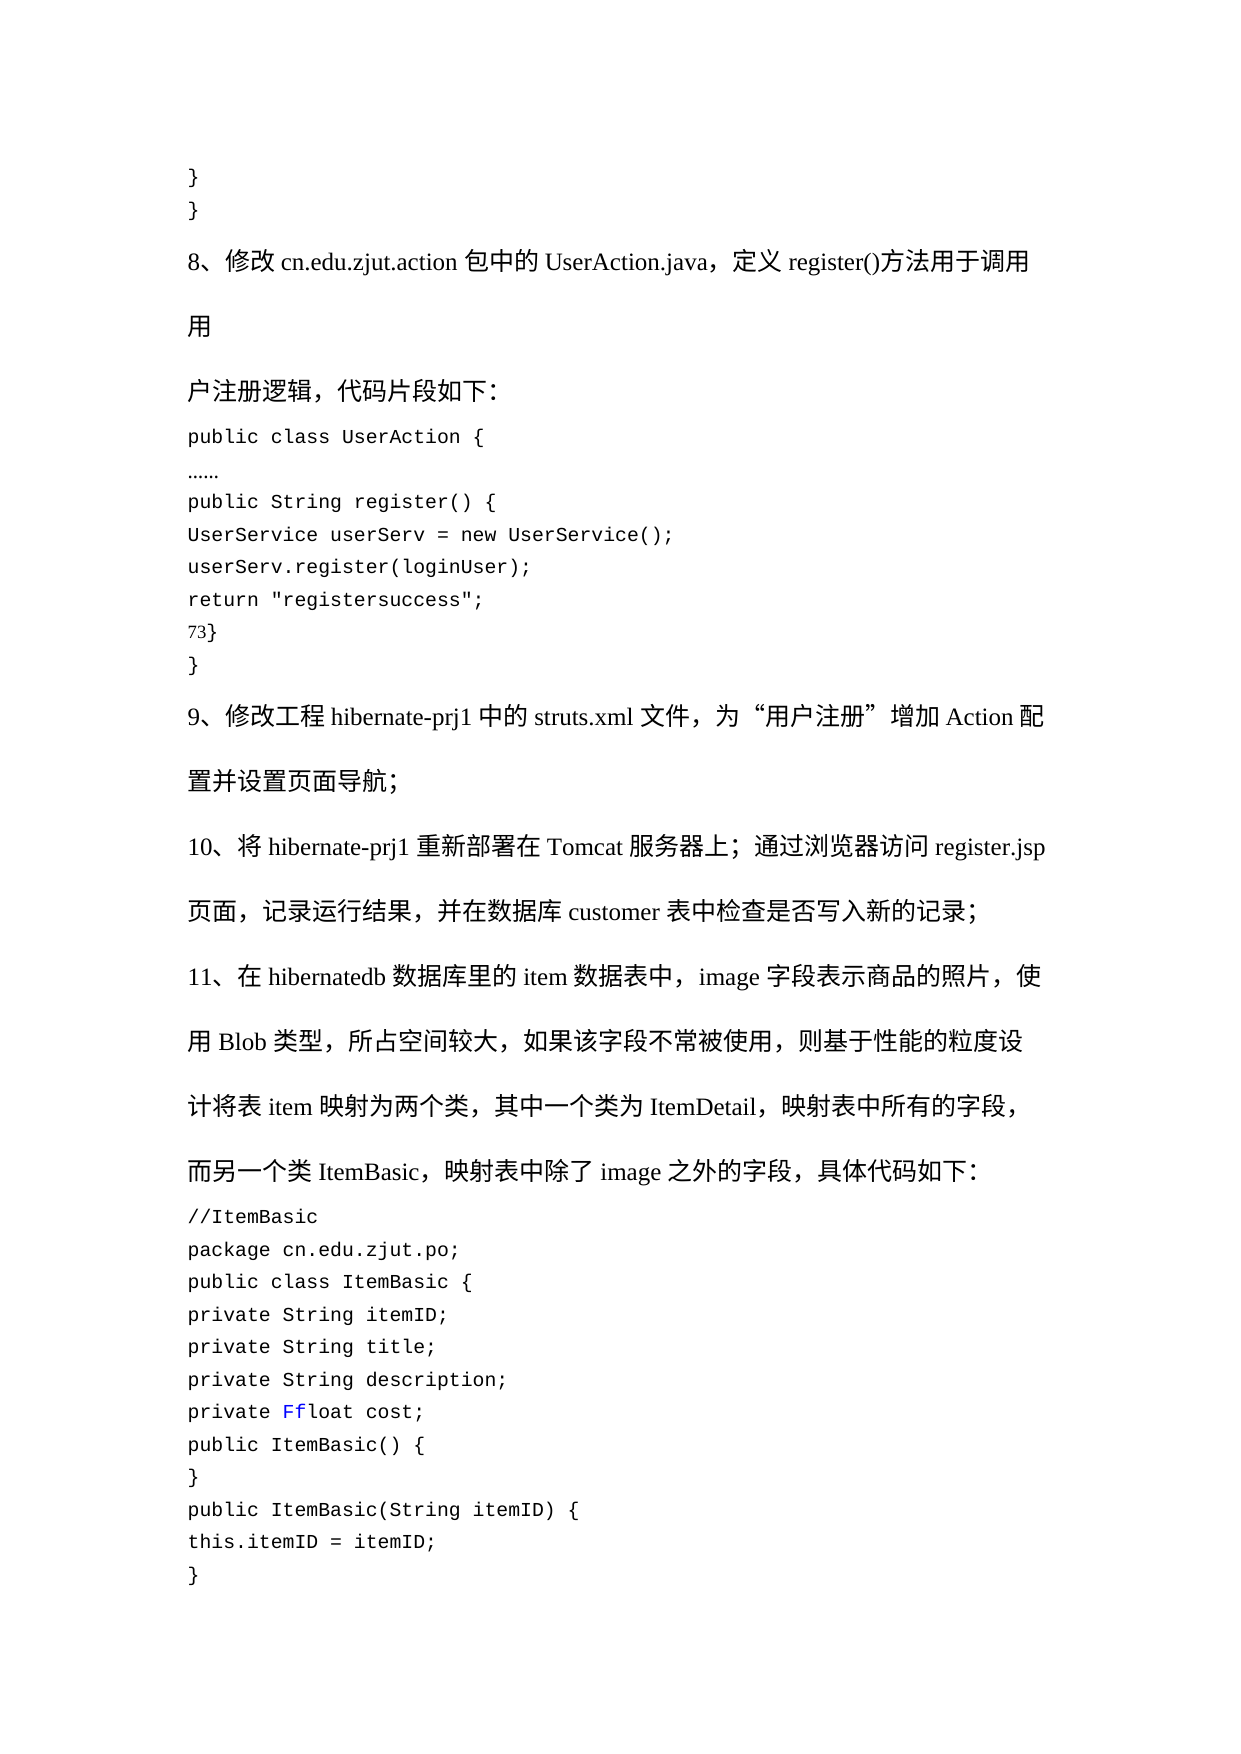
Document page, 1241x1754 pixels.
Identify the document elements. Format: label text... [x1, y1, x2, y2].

text 11、在 hibernatedb 数据库里的 item 数据表中，image 字段表示商品的照片，使 [187, 942, 1053, 1007]
text this.itemID = itemID; [187, 1527, 1053, 1559]
text 户注册逻辑，代码片段如下： [187, 357, 1053, 422]
text public class ItemBasic { [187, 1267, 1053, 1299]
text 用 Blob 类型，所占空间较大，如果该字段不常被使用，则基于性能的粒度设 [187, 1007, 1053, 1072]
text 8、修改 cn.edu.zjut.action 包中的 UserAction.java，定义 register()方法用于调用用 [187, 227, 1053, 357]
text package cn.edu.zjut.po; [187, 1234, 1053, 1267]
text UserService userServ = new UserService(); [187, 519, 1053, 552]
text } [187, 1559, 1053, 1592]
text 10、将 hibernate-prj1 重新部署在 Tomcat 服务器上；通过浏览器访问 register.jsp [187, 812, 1053, 877]
text 计将表 item 映射为两个类，其中一个类为 ItemDetail，映射表中所有的字段， [187, 1072, 1053, 1137]
text 页面，记录运行结果，并在数据库 customer 表中检查是否写入新的记录； [187, 877, 1053, 942]
text return "registersuccess"; [187, 584, 1053, 617]
text userServ.register(loginUser); [187, 552, 1053, 584]
text public ItemBasic(String itemID) { [187, 1494, 1053, 1527]
text //ItemBasic [187, 1202, 1053, 1234]
text private String description; [187, 1364, 1053, 1397]
text private String itemID; [187, 1299, 1053, 1332]
text } [187, 1462, 1053, 1494]
text public class UserAction { [187, 422, 1053, 454]
text 置并设置页面导航； [187, 747, 1053, 812]
text public ItemBasic() { [187, 1429, 1053, 1462]
text public String register() { [187, 487, 1053, 519]
text 9、修改工程 hibernate-prj1 中的 struts.xml 文件，为“用户注册”增加 Action 配 [187, 682, 1053, 747]
text 而另一个类 ItemBasic，映射表中除了 image 之外的字段，具体代码如下： [187, 1137, 1053, 1202]
text } [187, 649, 1053, 682]
text 73} [187, 617, 1053, 649]
text private Ffloat cost; [187, 1397, 1053, 1429]
text private String title; [187, 1332, 1053, 1364]
text } [187, 162, 1053, 194]
text …… [187, 454, 1053, 487]
text } [187, 194, 1053, 227]
